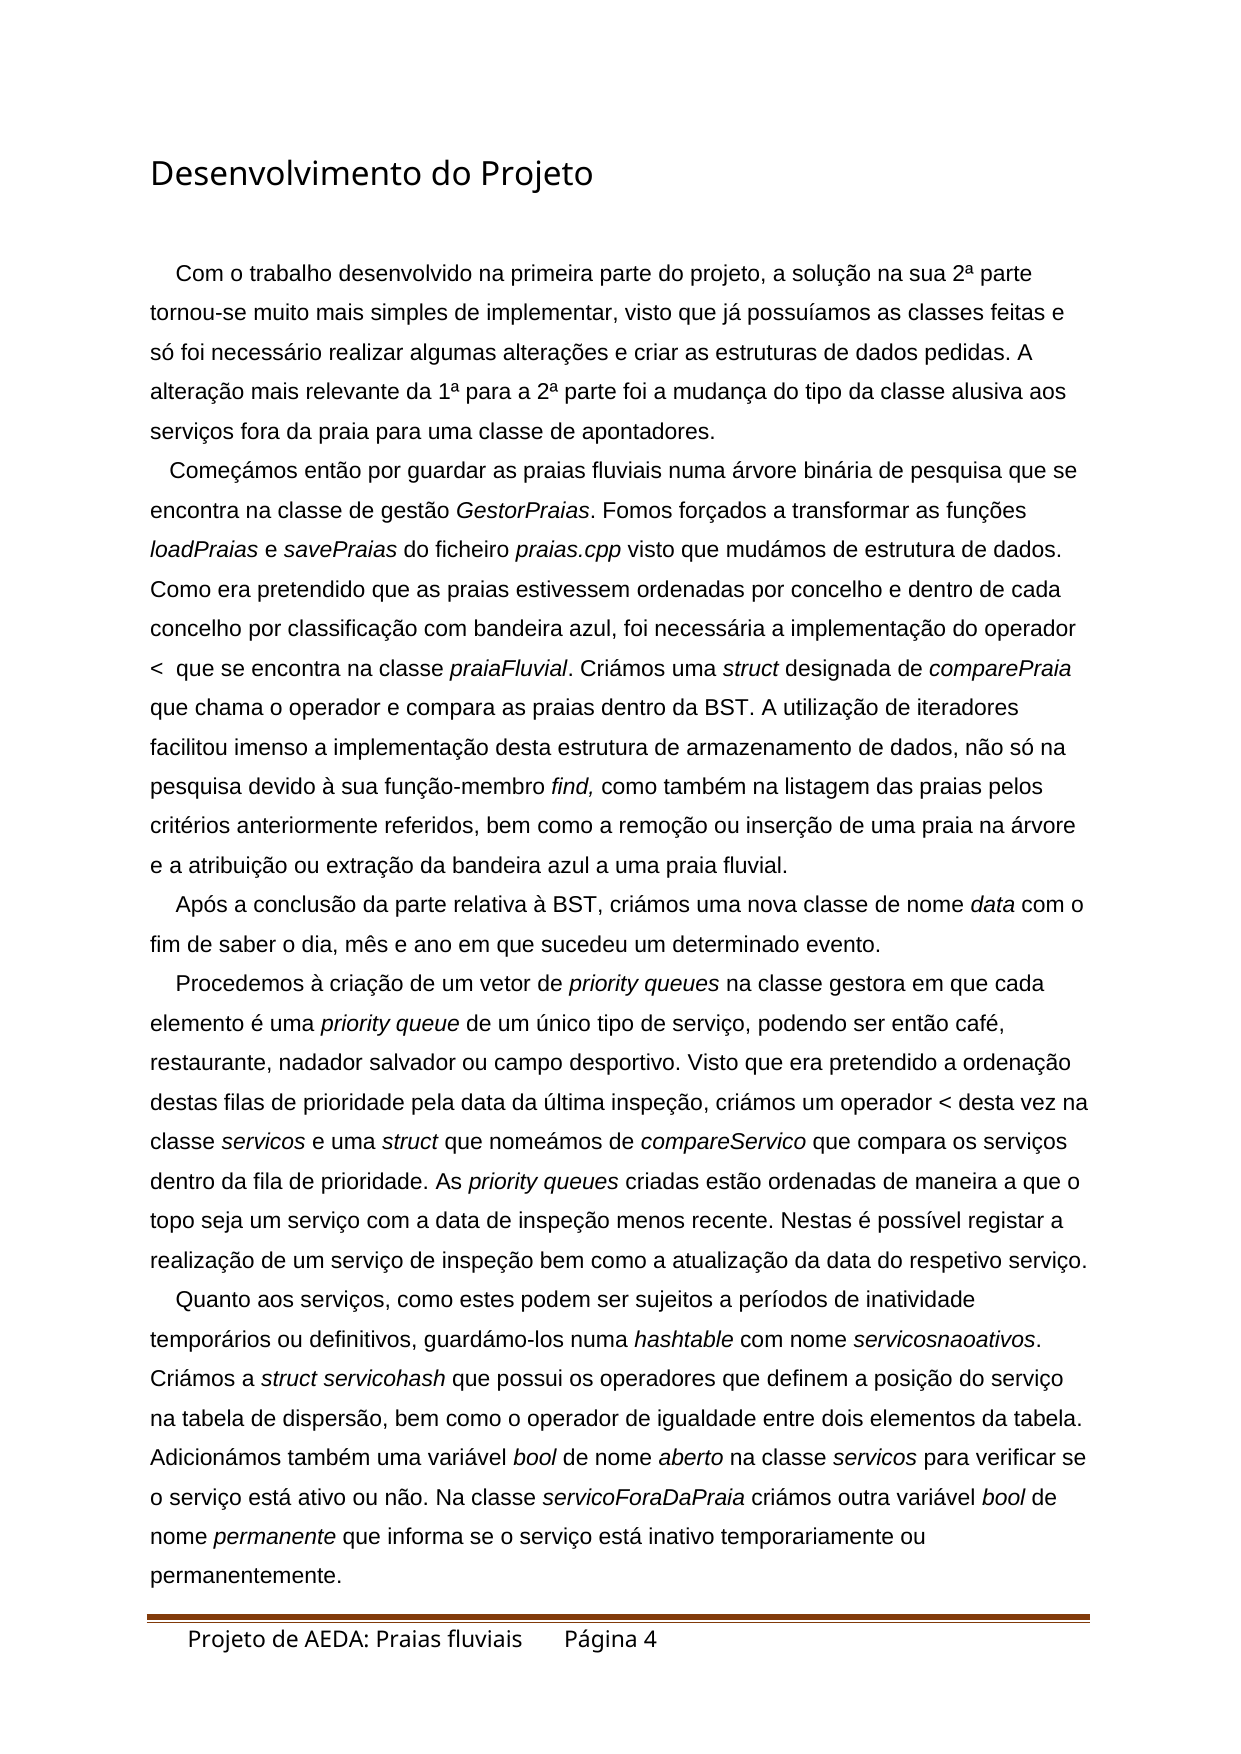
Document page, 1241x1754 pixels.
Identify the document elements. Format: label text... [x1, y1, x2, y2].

text Após a conclusão da parte relativa à BST, criámos uma nova classe de nome data com o fim de saber o dia, mês e ano em que sucedeu um determinado evento. [150, 891, 1090, 957]
text Procedemos à criação de um vetor de priority queues na classe gestora em que cada elemento é uma priority queue de um único tipo de serviço, podendo ser então café, restaurante, nadador salvador ou campo desportivo. Visto que era pretendido a ordenação destas filas de prioridade pela data da última inspeção, criámos um operador < desta vez na classe servicos e uma struct que nomeámos de compareServico que compara os serviços dentro da fila de prioridade. As priority queues criadas estão ordenadas de maneira a que o topo seja um serviço com a data de inspeção menos recente. Nestas é possível registar a realização de um serviço de inspeção bem como a atualização da data do respetivo serviço. [150, 970, 1090, 1273]
text Começámos então por guardar as praias fluviais numa árvore binária de pesquisa que se encontra na classe de gestão GestorPraias. Fomos forçados a transformar as funções loadPraias e savePraias do ficheiro praias.cpp visto que mudámos de estrutura de dados. Como era pretendido que as praias estivessem ordenadas por concelho e dentro de cada concelho por classificação com bandeira azul, foi necessária a implementação do operador < que se encontra na classe praiaFluvial. Criámos uma struct designada de comparePraia que chama o operador e compara as praias dentro da BST. A utilização de iteradores facilitou imenso a implementação desta estrutura de armazenamento de dados, não só na pesquisa devido à sua função-membro find, como também na listagem das praias pelos critérios anteriormente referidos, bem como a remoção ou inserção de uma praia na árvore e a atribuição ou extração da bandeira azul a uma praia fluvial. [150, 457, 1090, 878]
text Desenvolvimento do Projeto [150, 150, 1090, 195]
text Quanto aos serviços, como estes podem ser sujeitos a períodos de inatividade temporários ou definitivos, guardámo-los numa hashtable com nome servicosnaoativos. Criámos a struct servicohash que possui os operadores que definem a posição do serviço na tabela de dispersão, bem como o operador de igualdade entre dois elementos da tabela. Adicionámos também uma variável bool de nome aberto na classe servicos para verificar se o serviço está ativo ou não. Na classe servicoForaDaPraia criámos outra variável bool de nome permanente que informa se o serviço está inativo temporariamente ou permanentemente. [150, 1286, 1090, 1589]
text Com o trabalho desenvolvido na primeira parte do projeto, a solução na sua 2ª parte tornou-se muito mais simples de implementar, visto que já possuíamos as classes feitas e só foi necessário realizar algumas alterações e criar as estruturas de dados pedidas. A alteração mais relevante da 1ª para a 2ª parte foi a mudança do tipo da classe alusiva aos serviços fora da praia para uma classe de apontadores. [150, 260, 1090, 444]
